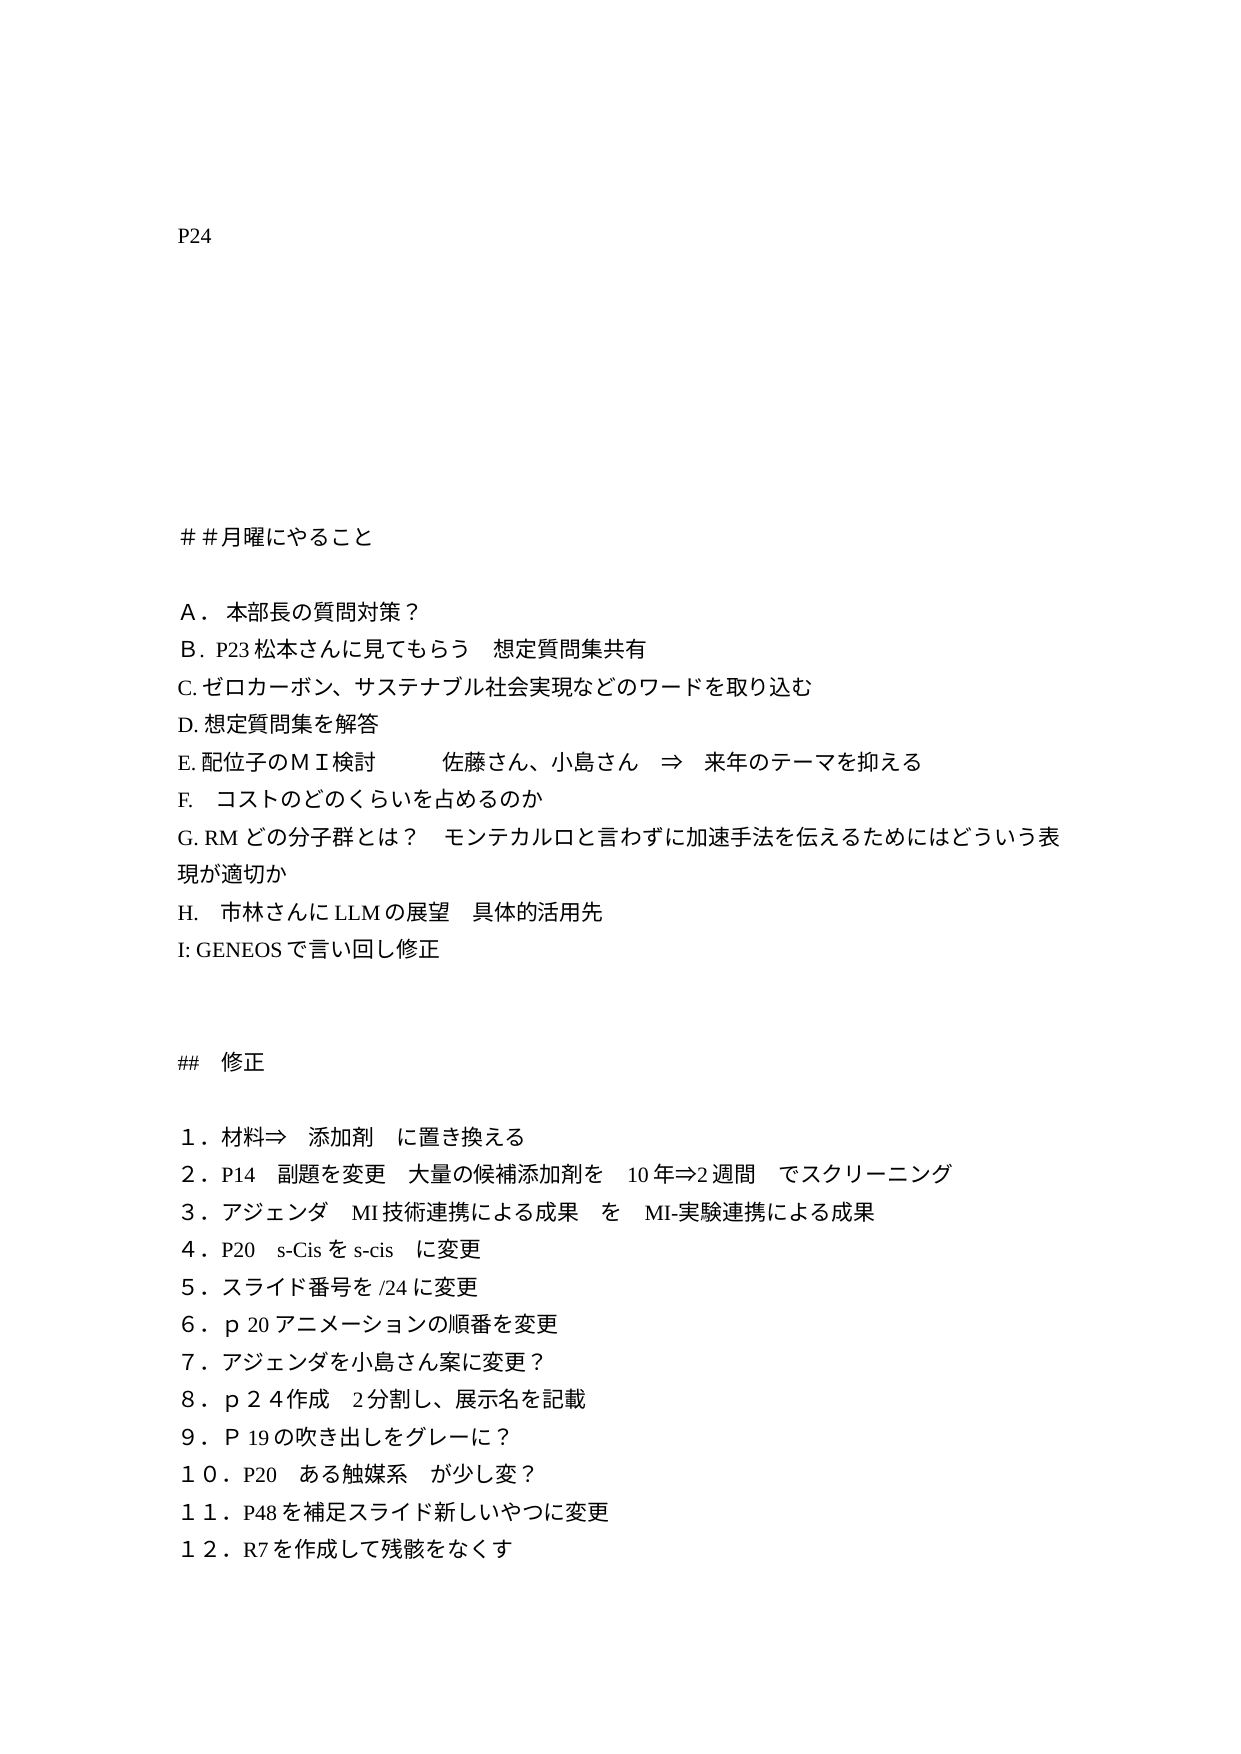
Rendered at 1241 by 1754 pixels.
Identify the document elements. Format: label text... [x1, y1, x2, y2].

text Ｂ. P23松本さんに見てもらう 想定質問集共有 [177, 629, 1063, 667]
text ２．P14 副題を変更 大量の候補添加剤を 10年⇒2週間 でスクリーニング [177, 1154, 1063, 1192]
text ３．アジェンダ MI技術連携による成果 を MI-実験連携による成果 [177, 1192, 1063, 1229]
text Ａ． 本部長の質問対策？ [177, 592, 1063, 629]
text ５．スライド番号を /24 に変更 [177, 1267, 1063, 1304]
text ７．アジェンダを小島さん案に変更？ [177, 1342, 1063, 1379]
text ＃＃月曜にやること [177, 517, 1063, 554]
text C. ゼロカーボン、サステナブル社会実現などのワードを取り込む [177, 667, 1063, 704]
text F. コストのどのくらいを占めるのか [177, 779, 1063, 817]
text １０．P20 ある触媒系 が少し変？ [177, 1454, 1063, 1492]
text ## 修正 [177, 1042, 1063, 1079]
text ４．P20 s-Cis をs-cis に変更 [177, 1229, 1063, 1267]
text D. 想定質問集を解答 [177, 704, 1063, 742]
text ８．ｐ２４作成 2分割し、展示名を記載 [177, 1379, 1063, 1417]
text P24 [177, 217, 1063, 254]
text I: GENEOSで言い回し修正 [177, 929, 1063, 967]
text H. 市林さんにLLMの展望 具体的活用先 [177, 892, 1063, 929]
text ６．ｐ20 アニメーションの順番を変更 [177, 1304, 1063, 1342]
text ９．Ｐ19の吹き出しをグレーに？ [177, 1417, 1063, 1454]
text １１．P48を補足スライド新しいやつに変更 [177, 1492, 1063, 1529]
text １．材料⇒ 添加剤 に置き換える [177, 1117, 1063, 1154]
text G. RM どの分子群とは？ モンテカルロと言わずに加速手法を伝えるためにはどういう表現が適切か [177, 817, 1063, 892]
text E. 配位子のＭＩ検討 佐藤さん、小島さん ⇒ 来年のテーマを抑える [177, 742, 1063, 779]
text １２．R7を作成して残骸をなくす [177, 1529, 1063, 1567]
